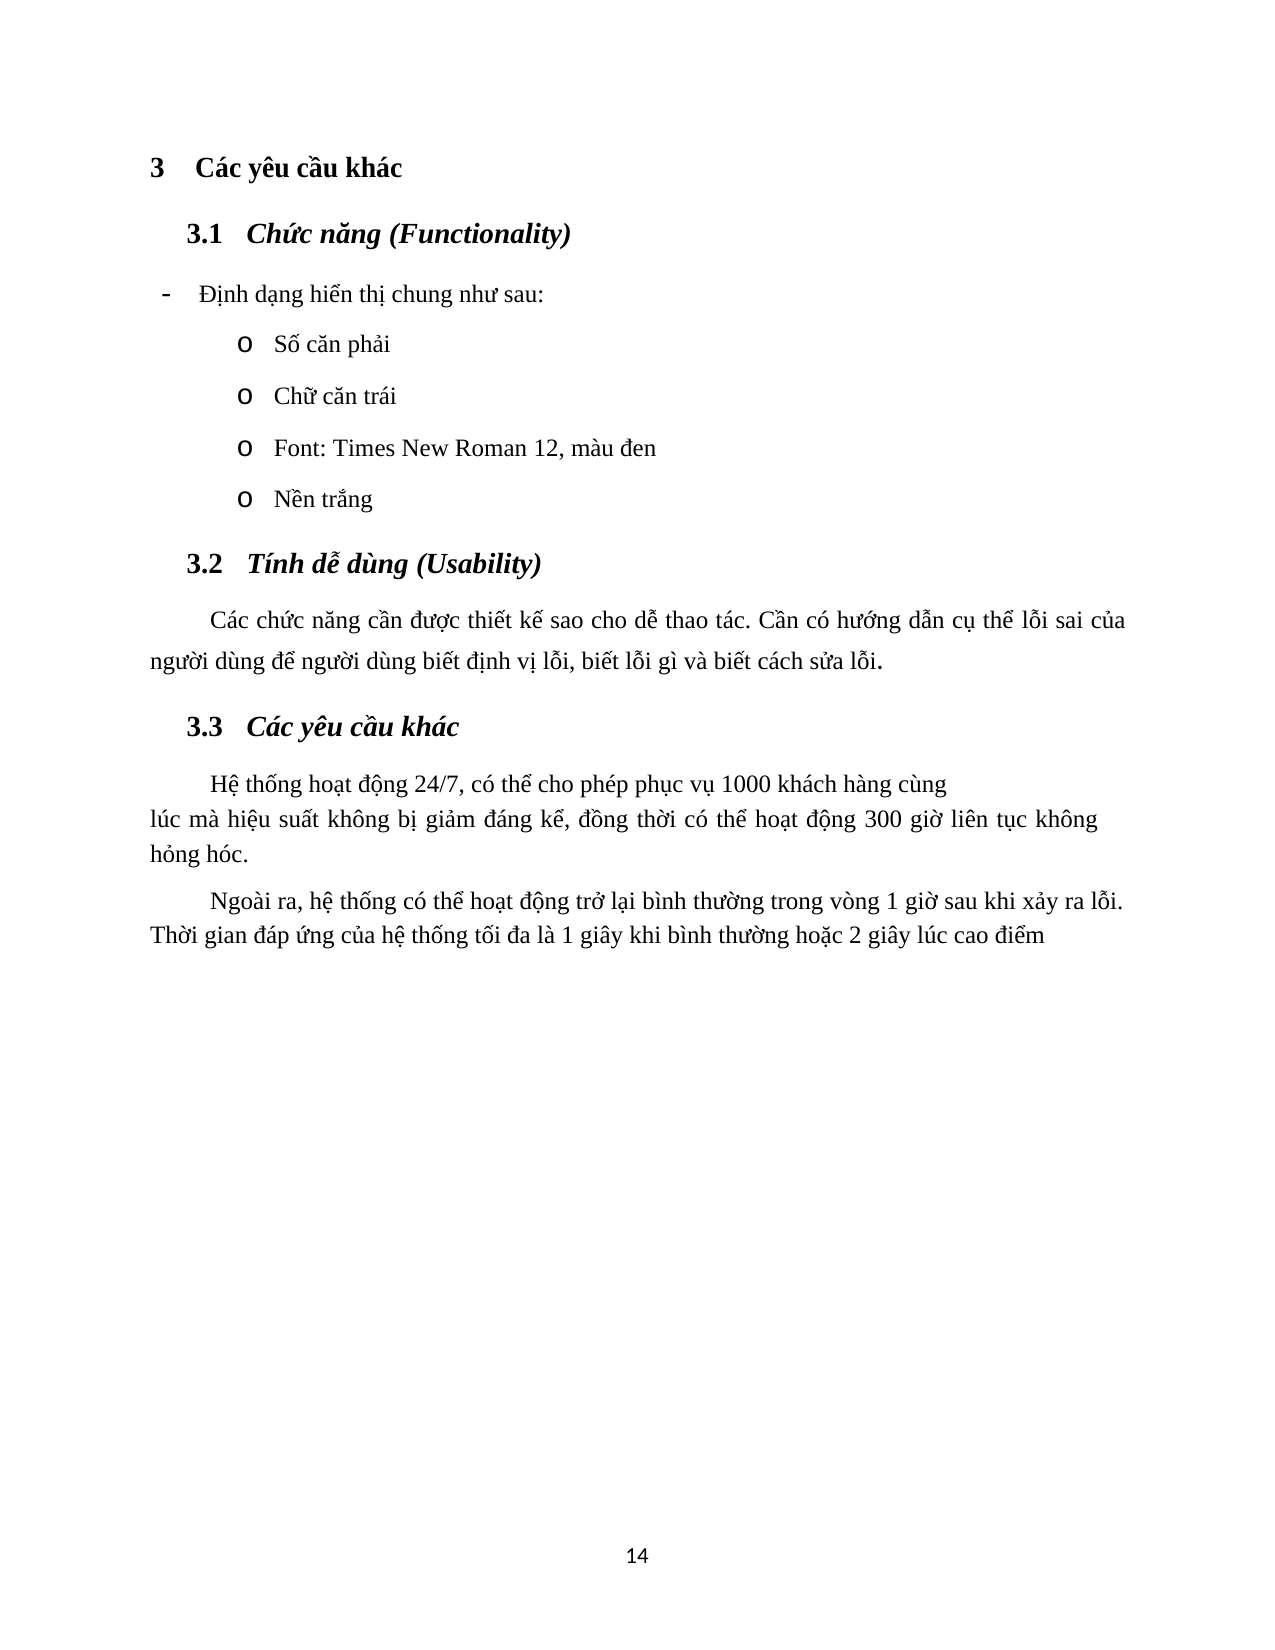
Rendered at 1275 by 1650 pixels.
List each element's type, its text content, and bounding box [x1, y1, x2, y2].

subtitle Các yêu cầu khác [186, 709, 1212, 743]
subtitle Các yêu cầu khác [150, 150, 1212, 184]
list Định dạng hiển thị chung như sau: [161, 275, 1212, 309]
text Ngoài ra, hệ thống có thể hoạt động trở lại bình thường trong vòng 1 giờ sau khi xảy ra lỗi. Thời gian đáp ứng của hệ thống tối đa là 1 giây khi bình thường hoặc 2 giây lúc cao điểm [150, 886, 1125, 949]
list Nền trắng [236, 483, 1212, 517]
text lúc mà hiệu suất không bị giảm đáng kể, đồng thời có thể hoạt động 300 giờ liên tục không hỏng hóc. [150, 804, 1100, 868]
text Hệ thống hoạt động 24/7, có thể cho phép phục vụ 1000 khách hàng cùng [210, 769, 1212, 797]
list Chữ căn trái [236, 380, 1212, 413]
text Các chức năng cần được thiết kế sao cho dễ thao tác. Cần có hướng dẫn cụ thể lỗi sai của người dùng để người dùng biết định vị lỗi, biết lỗi gì và biết cách sửa lỗi. [150, 606, 1125, 677]
subtitle Chức năng (Functionality) [186, 216, 1212, 249]
list Font: Times New Roman 12, màu đen [236, 432, 1212, 465]
list Số căn phải [236, 328, 1212, 362]
subtitle Tính dễ dùng (Usability) [186, 546, 1212, 579]
